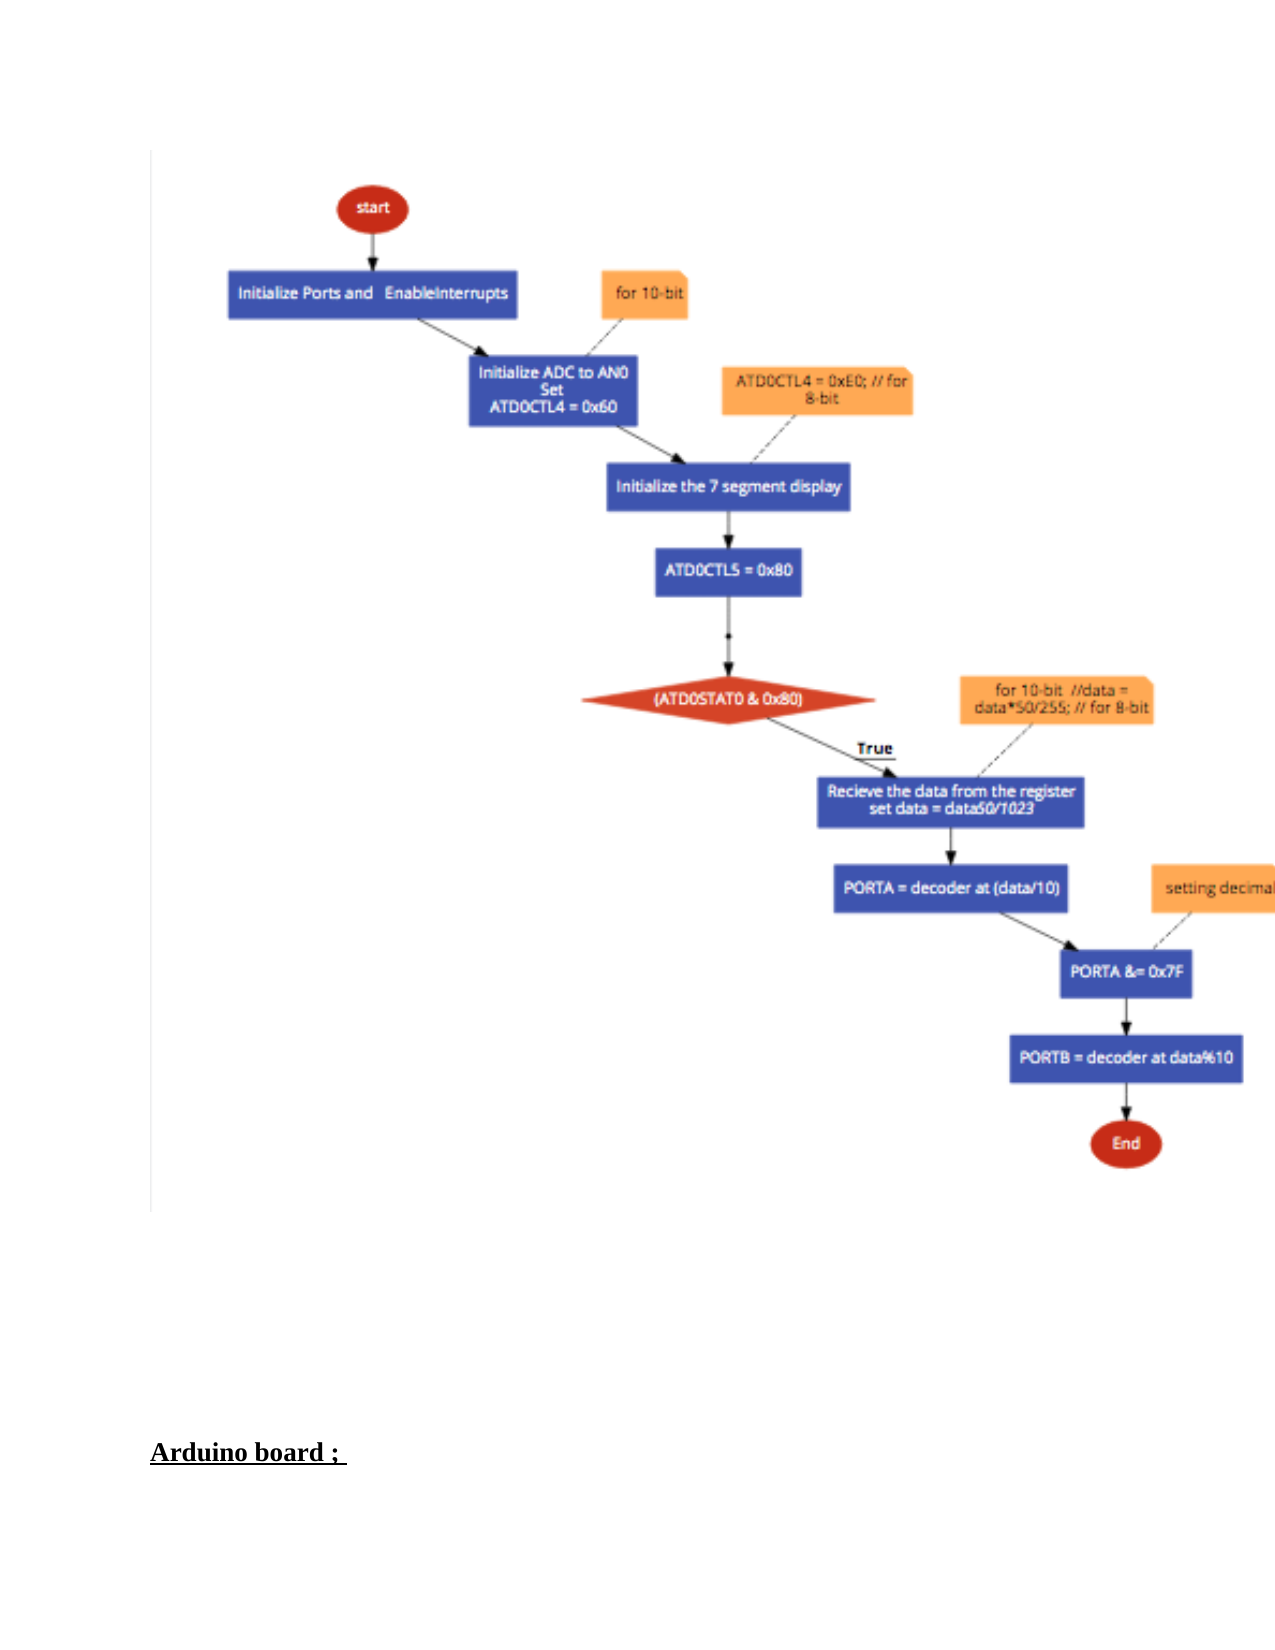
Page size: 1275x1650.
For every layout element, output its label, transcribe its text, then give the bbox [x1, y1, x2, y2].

text Arduino board ; [150, 1436, 1125, 1467]
picture [150, 150, 1275, 1212]
